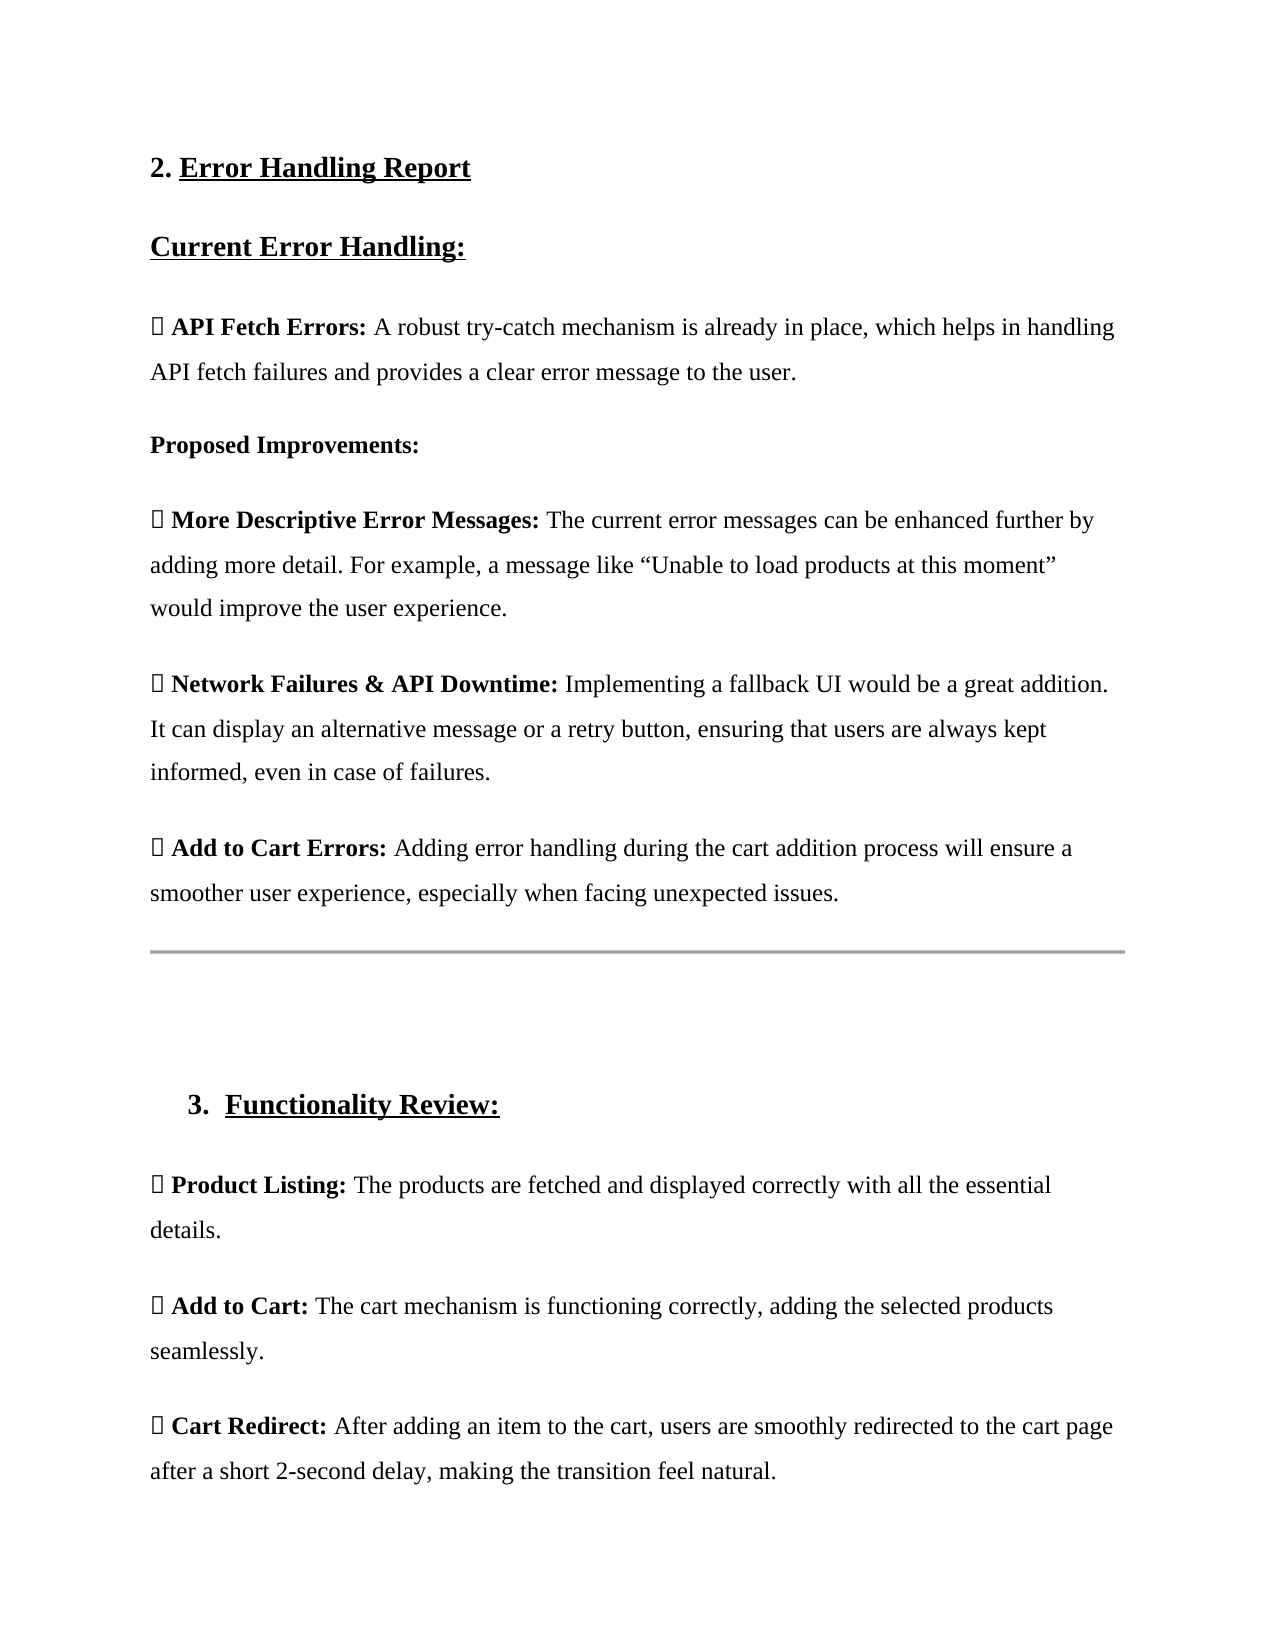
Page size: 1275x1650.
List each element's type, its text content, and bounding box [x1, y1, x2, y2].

text 2. Error Handling Report [150, 150, 1125, 183]
text ✅ API Fetch Errors: A robust try-catch mechanism is already in place, which helps in handling API fetch failures and provides a clear error message to the user. [150, 309, 1125, 386]
text ✅ Add to Cart Errors: Adding error handling during the cart addition process will ensure a smoother user experience, especially when facing unexpected issues. [150, 830, 1125, 907]
text ✅ Network Failures & API Downtime: Implementing a fallback UI would be a great addition. It can display an alternative message or a retry button, ensuring that users are always kept informed, even in case of failures. [150, 666, 1125, 786]
text ✅ Cart Redirect: After adding an item to the cart, users are smoothly redirected to the cart page after a short 2-second delay, making the transition feel natural. [150, 1408, 1125, 1485]
text Proposed Improvements: [150, 430, 1125, 458]
list Functionality Review: [187, 1087, 1125, 1121]
text Current Error Handling: [150, 229, 1125, 263]
text ✅ Add to Cart: The cart mechanism is functioning correctly, adding the selected products seamlessly. [150, 1287, 1125, 1364]
text ✅ More Descriptive Error Messages: The current error messages can be enhanced further by adding more detail. For example, a message like “Unable to load products at this moment” would improve the user experience. [150, 502, 1125, 622]
text ✅ Product Listing: The products are fetched and displayed correctly with all the essential details. [150, 1167, 1125, 1244]
